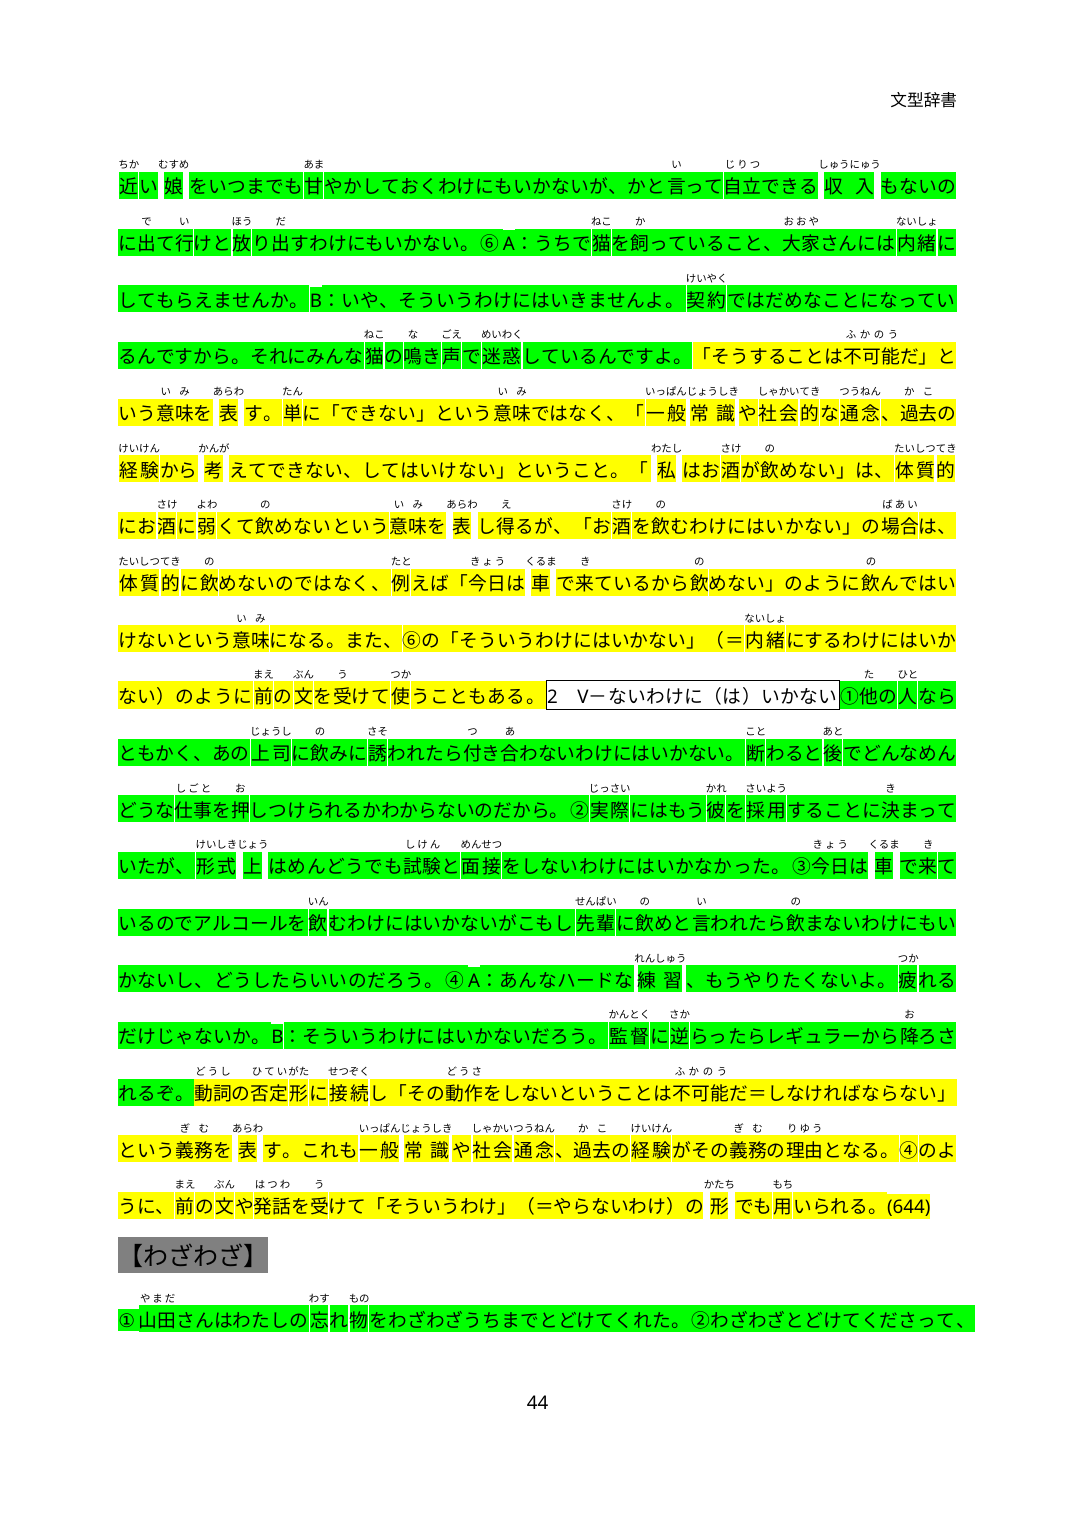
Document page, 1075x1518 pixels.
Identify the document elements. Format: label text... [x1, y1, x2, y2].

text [118, 150, 957, 1226]
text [118, 1283, 957, 1340]
subtitle 【わざわざ】 [118, 1226, 957, 1283]
